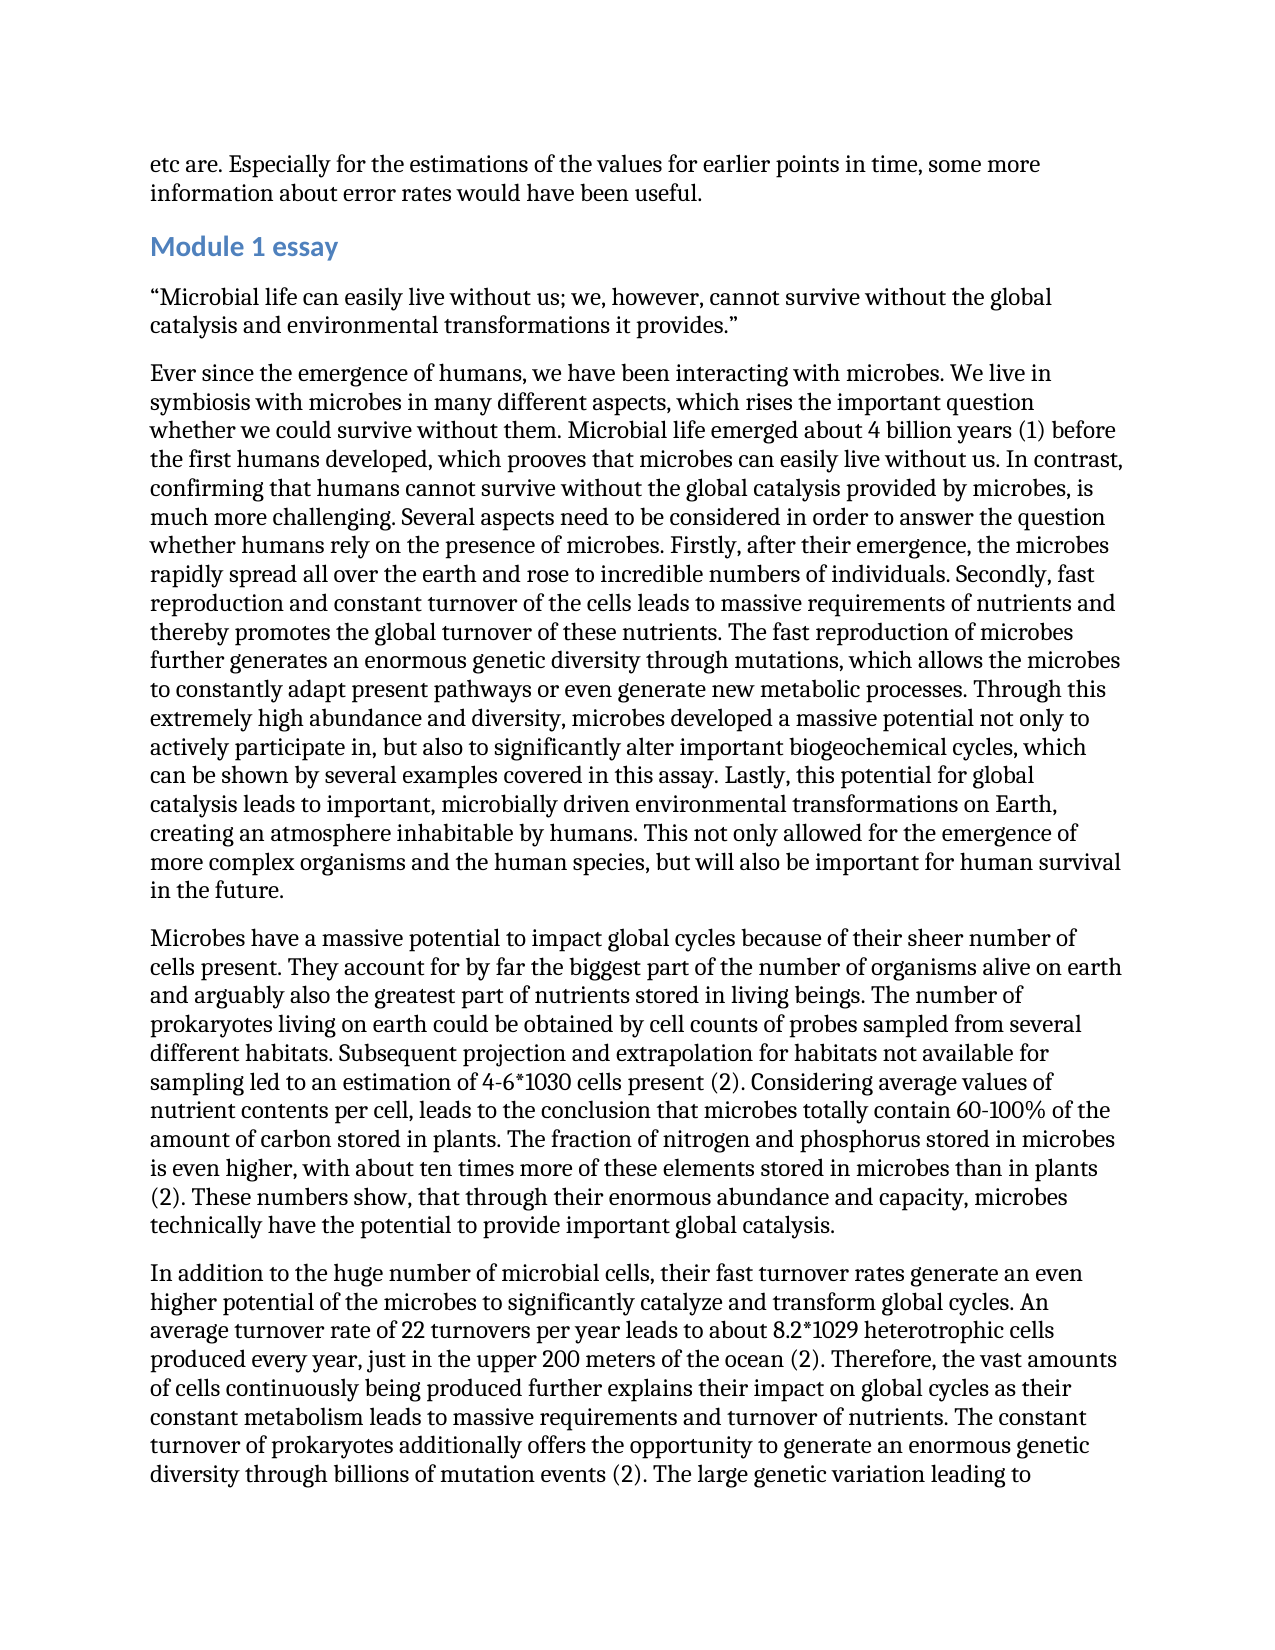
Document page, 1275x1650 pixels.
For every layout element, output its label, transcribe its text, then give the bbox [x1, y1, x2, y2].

text “Microbial life can easily live without us; we, however, cannot survive without the global catalysis and environmental transformations it provides.” [150, 283, 1125, 340]
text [150, 150, 1125, 207]
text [150, 1259, 1125, 1489]
text Microbes have a massive potential to impact global cycles because of their sheer number of cells present. They account for by far the biggest part of the number of organisms alive on earth and arguably also the greatest part of nutrients stored in living beings. The number of prokaryotes living on earth could be obtained by cell counts of probes sampled from several different habitats. Subsequent projection and extrapolation for habitats not available for sampling led to an estimation of 4-6*1030 cells present (2). Considering average values of nutrient contents per cell, leads to the conclusion that microbes totally contain 60-100% of the amount of carbon stored in plants. The fraction of nitrogen and phosphorus stored in microbes is even higher, with about ten times more of these elements stored in microbes than in plants (2). These numbers show, that through their enormous abundance and capacity, microbes technically have the potential to provide important global catalysis. [150, 924, 1125, 1240]
text Ever since the emergence of humans, we have been interacting with microbes. We live in symbiosis with microbes in many different aspects, which rises the important question whether we could survive without them. Microbial life emerged about 4 billion years (1) before the first humans developed, which prooves that microbes can easily live without us. In contrast, confirming that humans cannot survive without the global catalysis provided by microbes, is much more challenging. Several aspects need to be considered in order to answer the question whether humans rely on the presence of microbes. Firstly, after their emergence, the microbes rapidly spread all over the earth and rose to incredible numbers of individuals. Secondly, fast reproduction and constant turnover of the cells leads to massive requirements of nutrients and thereby promotes the global turnover of these nutrients. The fast reproduction of microbes further generates an enormous genetic diversity through mutations, which allows the microbes to constantly adapt present pathways or even generate new metabolic processes. Through this extremely high abundance and diversity, microbes developed a massive potential not only to actively participate in, but also to significantly alter important biogeochemical cycles, which can be shown by several examples covered in this assay. Lastly, this potential for global catalysis leads to important, microbially driven environmental transformations on Earth, creating an atmosphere inhabitable by humans. This not only allowed for the emergence of more complex organisms and the human species, but will also be important for human survival in the future. [150, 359, 1125, 905]
subtitle Module 1 essay [150, 228, 1125, 264]
